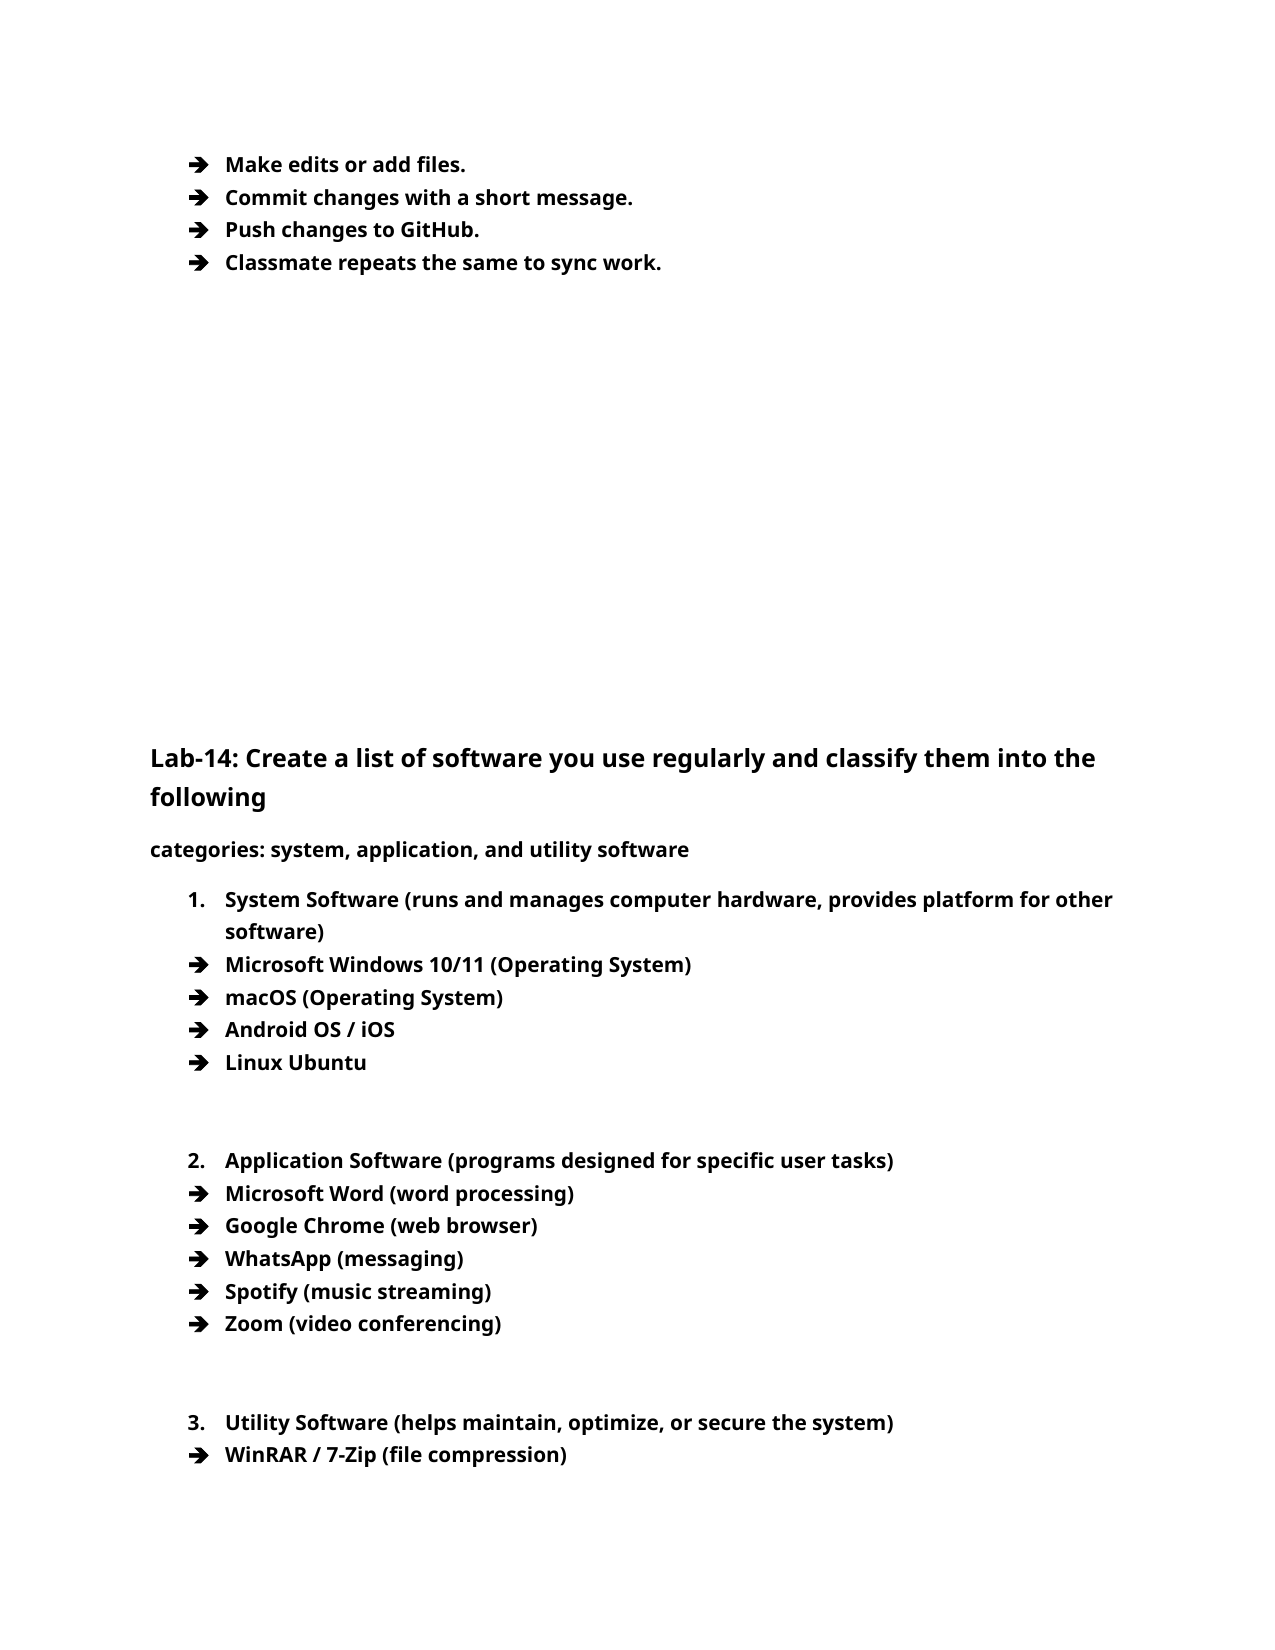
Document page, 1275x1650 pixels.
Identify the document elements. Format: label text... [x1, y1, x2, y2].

list Android OS / iOS [187, 1015, 1125, 1044]
list Microsoft Word (word processing) [187, 1179, 1125, 1207]
list Linux Ubuntu [187, 1048, 1125, 1076]
list Classmate repeats the same to sync work. [187, 248, 1125, 276]
list Make edits or add files. [187, 150, 1125, 178]
list Application Software (programs designed for specific user tasks) [187, 1146, 1125, 1175]
list Utility Software (helps maintain, optimize, or secure the system) [187, 1408, 1125, 1436]
list Spotify (music streaming) [187, 1277, 1125, 1305]
text categories: system, application, and utility software [150, 836, 1125, 864]
list System Software (runs and manages computer hardware, provides platform for other software) [187, 885, 1125, 946]
list Google Chrome (web browser) [187, 1212, 1125, 1240]
list WhatsApp (messaging) [187, 1244, 1125, 1273]
list Push changes to GitHub. [187, 215, 1125, 244]
list Microsoft Windows 10/11 (Operating System) [187, 950, 1125, 978]
text Lab-14: Create a list of software you use regularly and classify them into the following [150, 741, 1125, 814]
list WinRAR / 7-Zip (file compression) [187, 1441, 1125, 1469]
list Commit changes with a short message. [187, 183, 1125, 211]
list Zoom (video conferencing) [187, 1309, 1125, 1338]
list macOS (Operating System) [187, 983, 1125, 1011]
